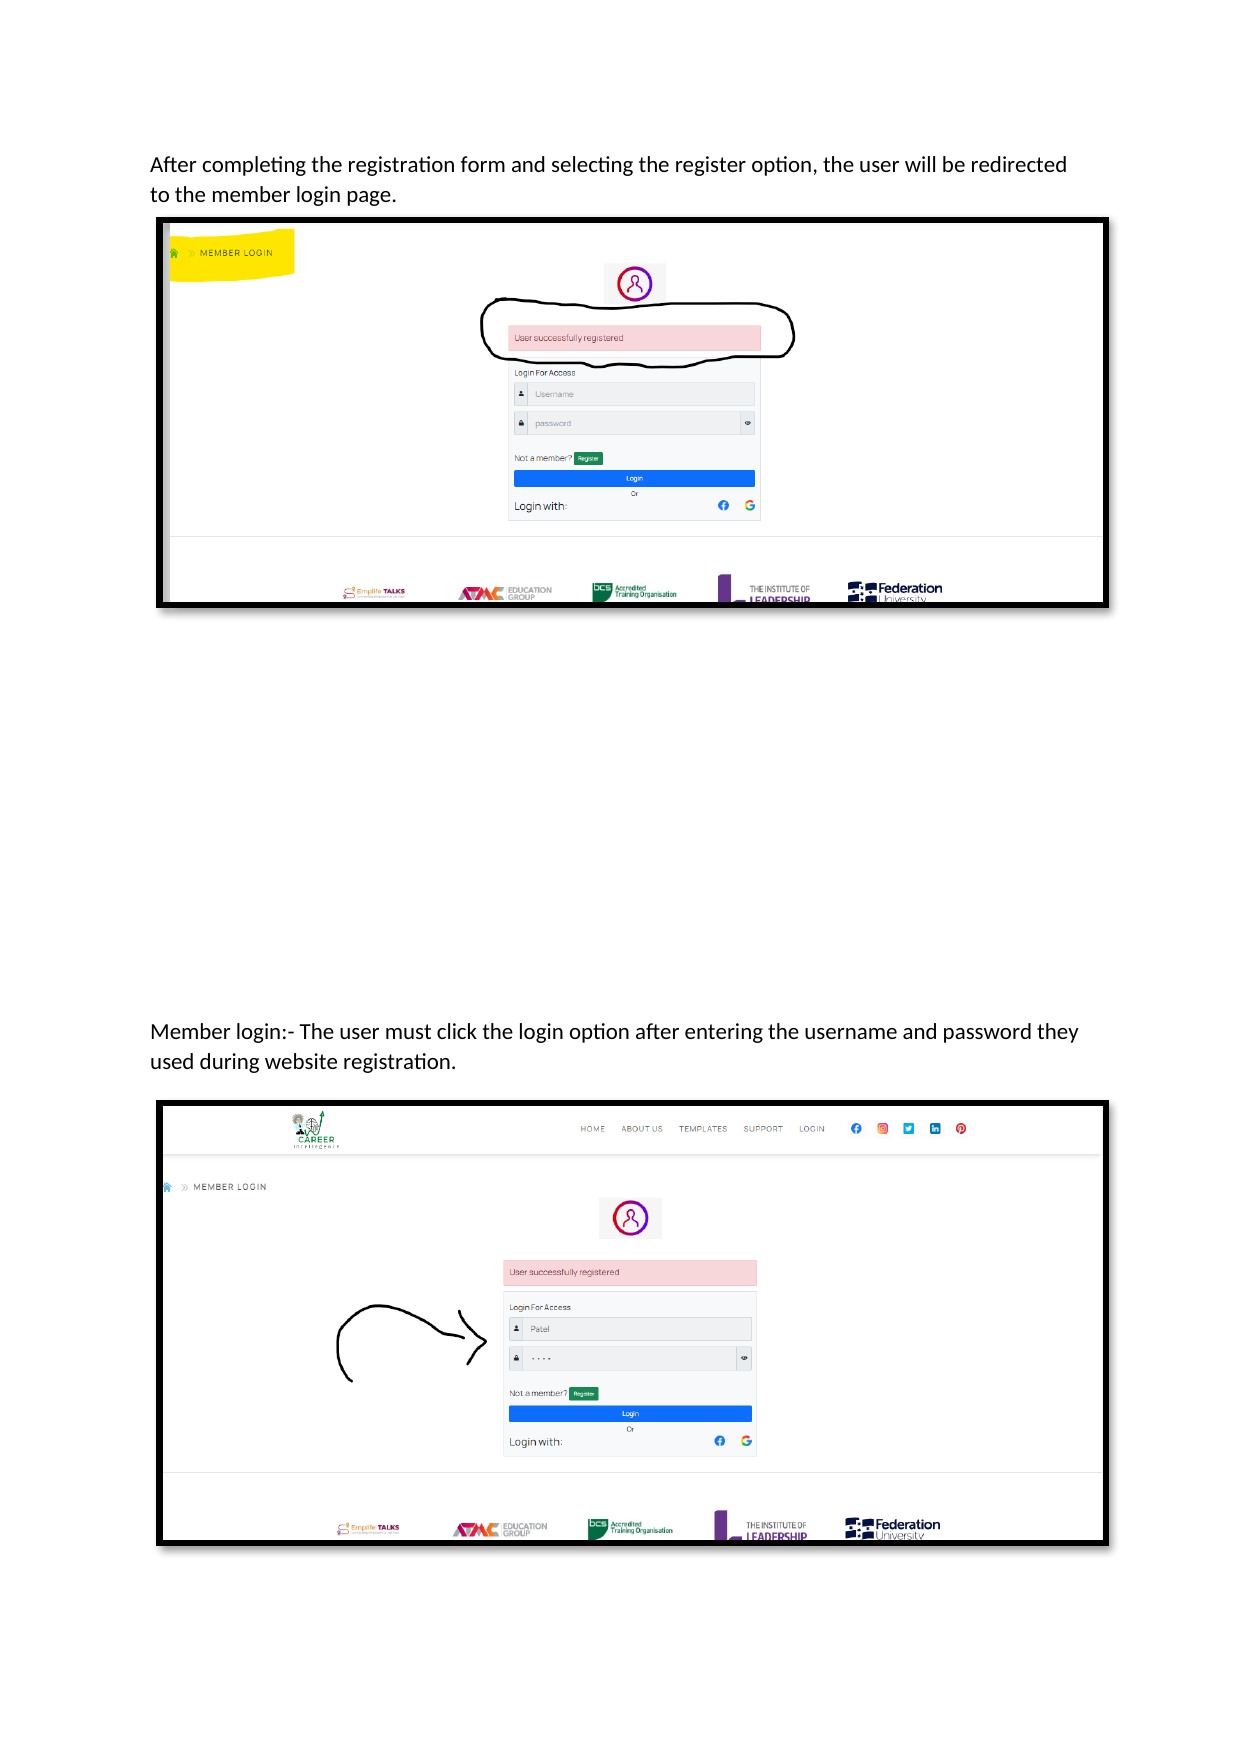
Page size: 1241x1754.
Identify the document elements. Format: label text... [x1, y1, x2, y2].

picture [163, 1106, 1103, 1540]
picture [163, 223, 1103, 602]
text Member login:- The user must click the login option after entering the username and password they used during website registration. [150, 1017, 1090, 1075]
